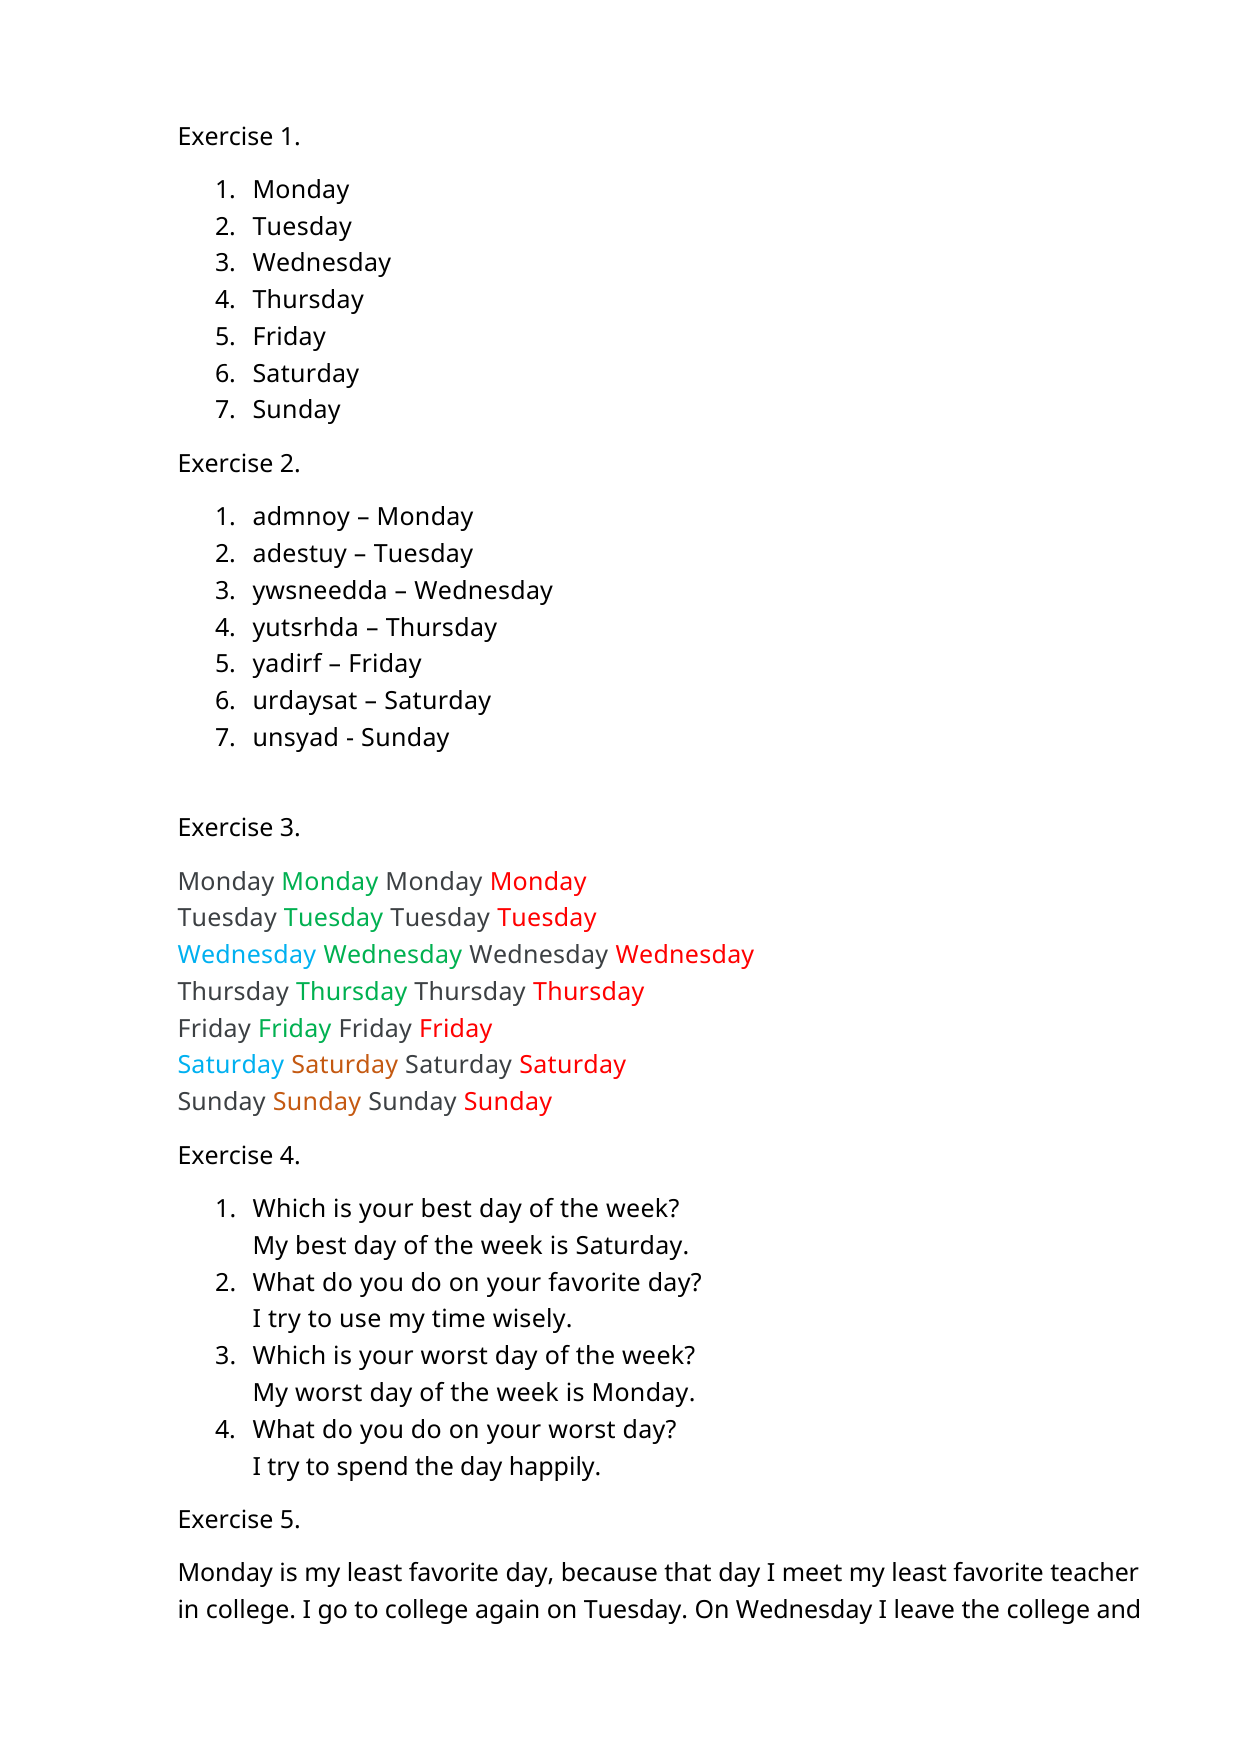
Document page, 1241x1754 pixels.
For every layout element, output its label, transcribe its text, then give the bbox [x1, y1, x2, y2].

list Saturday [215, 355, 1152, 389]
list urdaysat – Saturday [215, 683, 1152, 717]
list Thursday [215, 282, 1152, 316]
list Sunday [215, 392, 1152, 426]
text Exercise 4. [177, 1137, 1152, 1171]
list Friday [215, 319, 1152, 353]
list What do you do on your favorite day? I try to use my time wisely. [215, 1264, 1152, 1335]
text Monday Monday Monday Monday Tuesday Tuesday Tuesday Tuesday Wednesday Wednesday Wednesday Wednesday Thursday Thursday Thursday Thursday Friday Friday Friday Friday Saturday Saturday Saturday Saturday Sunday Sunday Sunday Sunday [177, 863, 1152, 1118]
text Exercise 3. [177, 810, 1152, 844]
text Exercise 2. [177, 446, 1152, 480]
list My worst day of the week is Monday. [252, 1375, 1152, 1409]
list Which is your worst day of the week? [215, 1338, 1152, 1372]
list Wednesday [215, 245, 1152, 279]
list My best day of the week is Saturday. [252, 1228, 1152, 1262]
list unsyad - Sunday [215, 720, 1152, 754]
list adestuy – Tuesday [215, 536, 1152, 570]
text Exercise 1. [177, 118, 1152, 152]
list Which is your best day of the week? [215, 1191, 1152, 1225]
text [177, 1555, 1152, 1626]
list I try to spend the day happily. [252, 1448, 1152, 1482]
list What do you do on your worst day? [215, 1411, 1152, 1446]
list ywsneedda – Wednesday [215, 573, 1152, 607]
list yadirf – Friday [215, 646, 1152, 680]
list Tuesday [215, 208, 1152, 242]
list yutsrhda – Thursday [215, 609, 1152, 643]
list admnoy – Monday [215, 499, 1152, 533]
text Exercise 5. [177, 1502, 1152, 1536]
list Monday [215, 172, 1152, 206]
